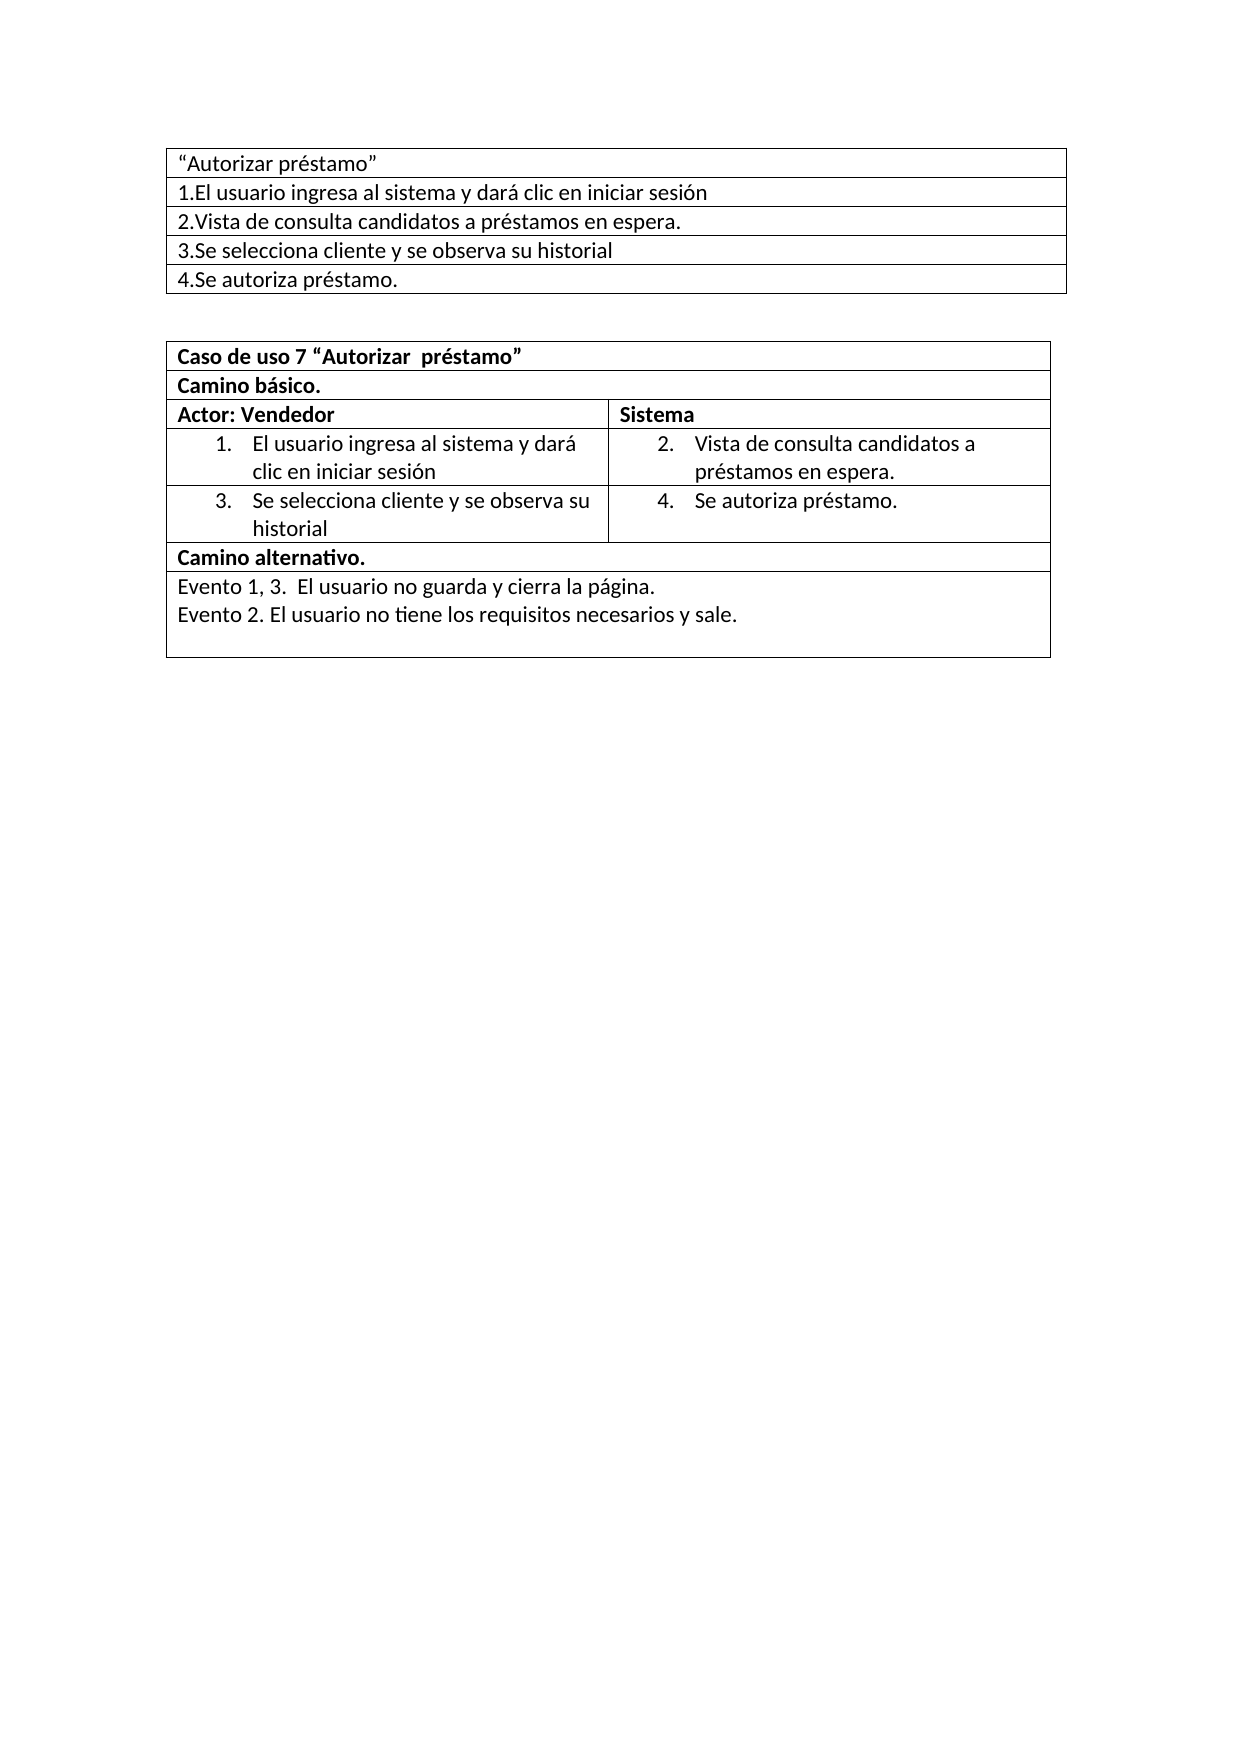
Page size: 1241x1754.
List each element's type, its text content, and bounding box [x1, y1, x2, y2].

table_cell Vista de consulta candidatos a préstamos en espera. [609, 429, 1050, 485]
table_cell Evento 1, 3. El usuario no guarda y cierra la página. Evento 2. El usuario no tiene los requisitos necesarios y sale. [167, 572, 1050, 657]
table_cell Se autoriza préstamo. [609, 486, 1050, 542]
table_header “Autorizar préstamo” [167, 149, 1066, 177]
table_header Caso de uso 7 “Autorizar préstamo” [167, 342, 1050, 370]
table_cell 2.Vista de consulta candidatos a préstamos en espera. [167, 207, 1066, 235]
table_cell Actor: Vendedor [167, 400, 608, 428]
table_cell Camino básico. [167, 371, 1050, 399]
table_cell 3.Se selecciona cliente y se observa su historial [167, 236, 1066, 264]
table_cell Sistema [609, 400, 1050, 428]
table_cell Se selecciona cliente y se observa su historial [167, 486, 608, 542]
table_cell 1.El usuario ingresa al sistema y dará clic en iniciar sesión [167, 178, 1066, 206]
table_cell El usuario ingresa al sistema y dará clic en iniciar sesión [167, 429, 608, 485]
table_cell Camino alternativo. [167, 543, 1050, 571]
table_cell 4.Se autoriza préstamo. [167, 265, 1066, 293]
